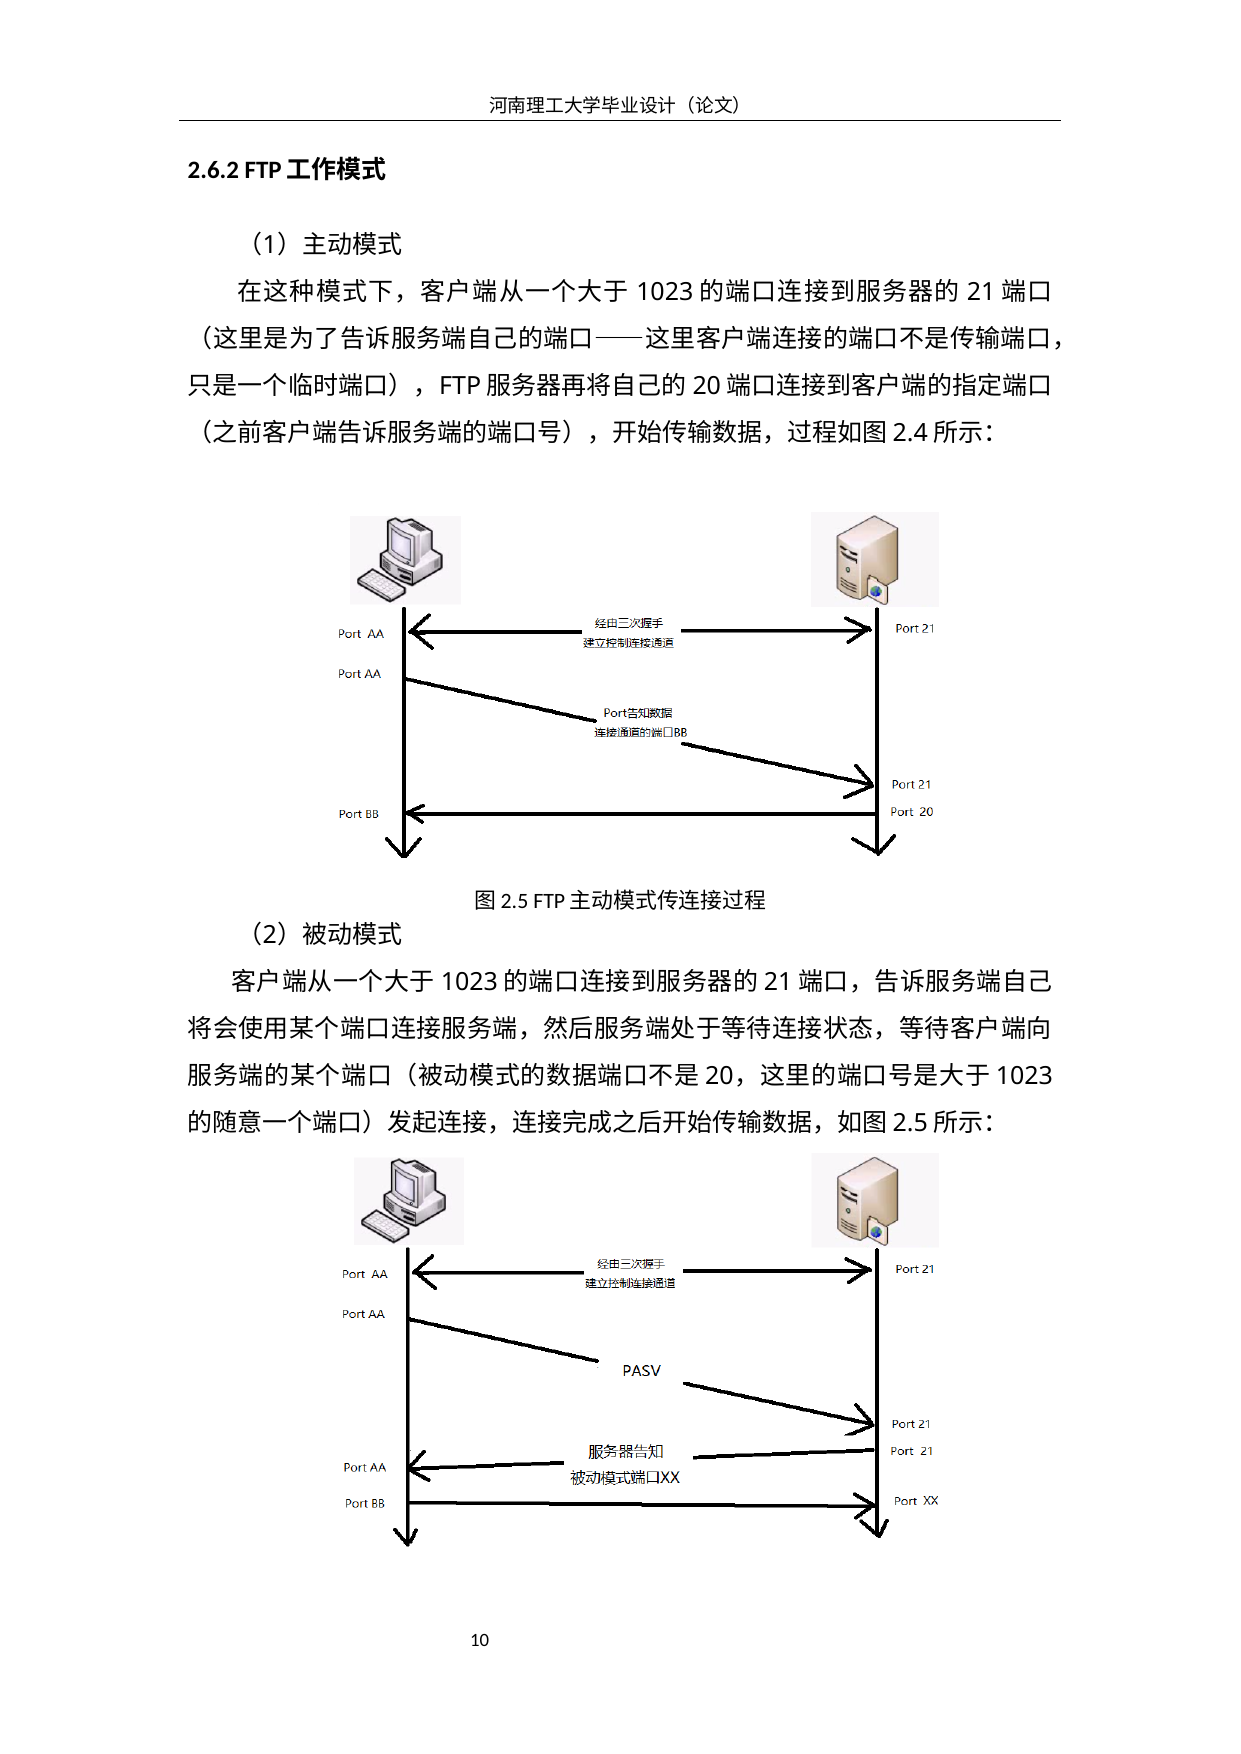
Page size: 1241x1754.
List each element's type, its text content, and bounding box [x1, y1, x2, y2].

text 图2.5 FTP主动模式传连接过程 [187, 883, 1053, 914]
text 客户端从一个大于1023的端口连接到服务器的21端口，告诉服务端自己将会使用某个端口连接服务端，然后服务端处于等待连接状态，等待客户端向服务端的某个端口（被动模式的数据端口不是20，这里的端口号是大于1023的随意一个端口）发起连接，连接完成之后开始传输数据，如图2.5所示： [187, 962, 1053, 1139]
list 被动模式 [187, 914, 1053, 951]
picture [318, 503, 972, 875]
text 在这种模式下，客户端从一个大于1023的端口连接到服务器的21端口（这里是为了告诉服务端自己的端口——这里客户端连接的端口不是传输端口，只是一个临时端口），FTP服务器再将自己的20端口连接到客户端的指定端口（之前客户端告诉服务端的端口号），开始传输数据，过程如图2.4所示： [187, 271, 1053, 449]
picture [335, 1150, 949, 1582]
text （1）主动模式 [187, 224, 1053, 260]
subtitle 2.6.2 FTP工作模式 [187, 150, 1053, 186]
